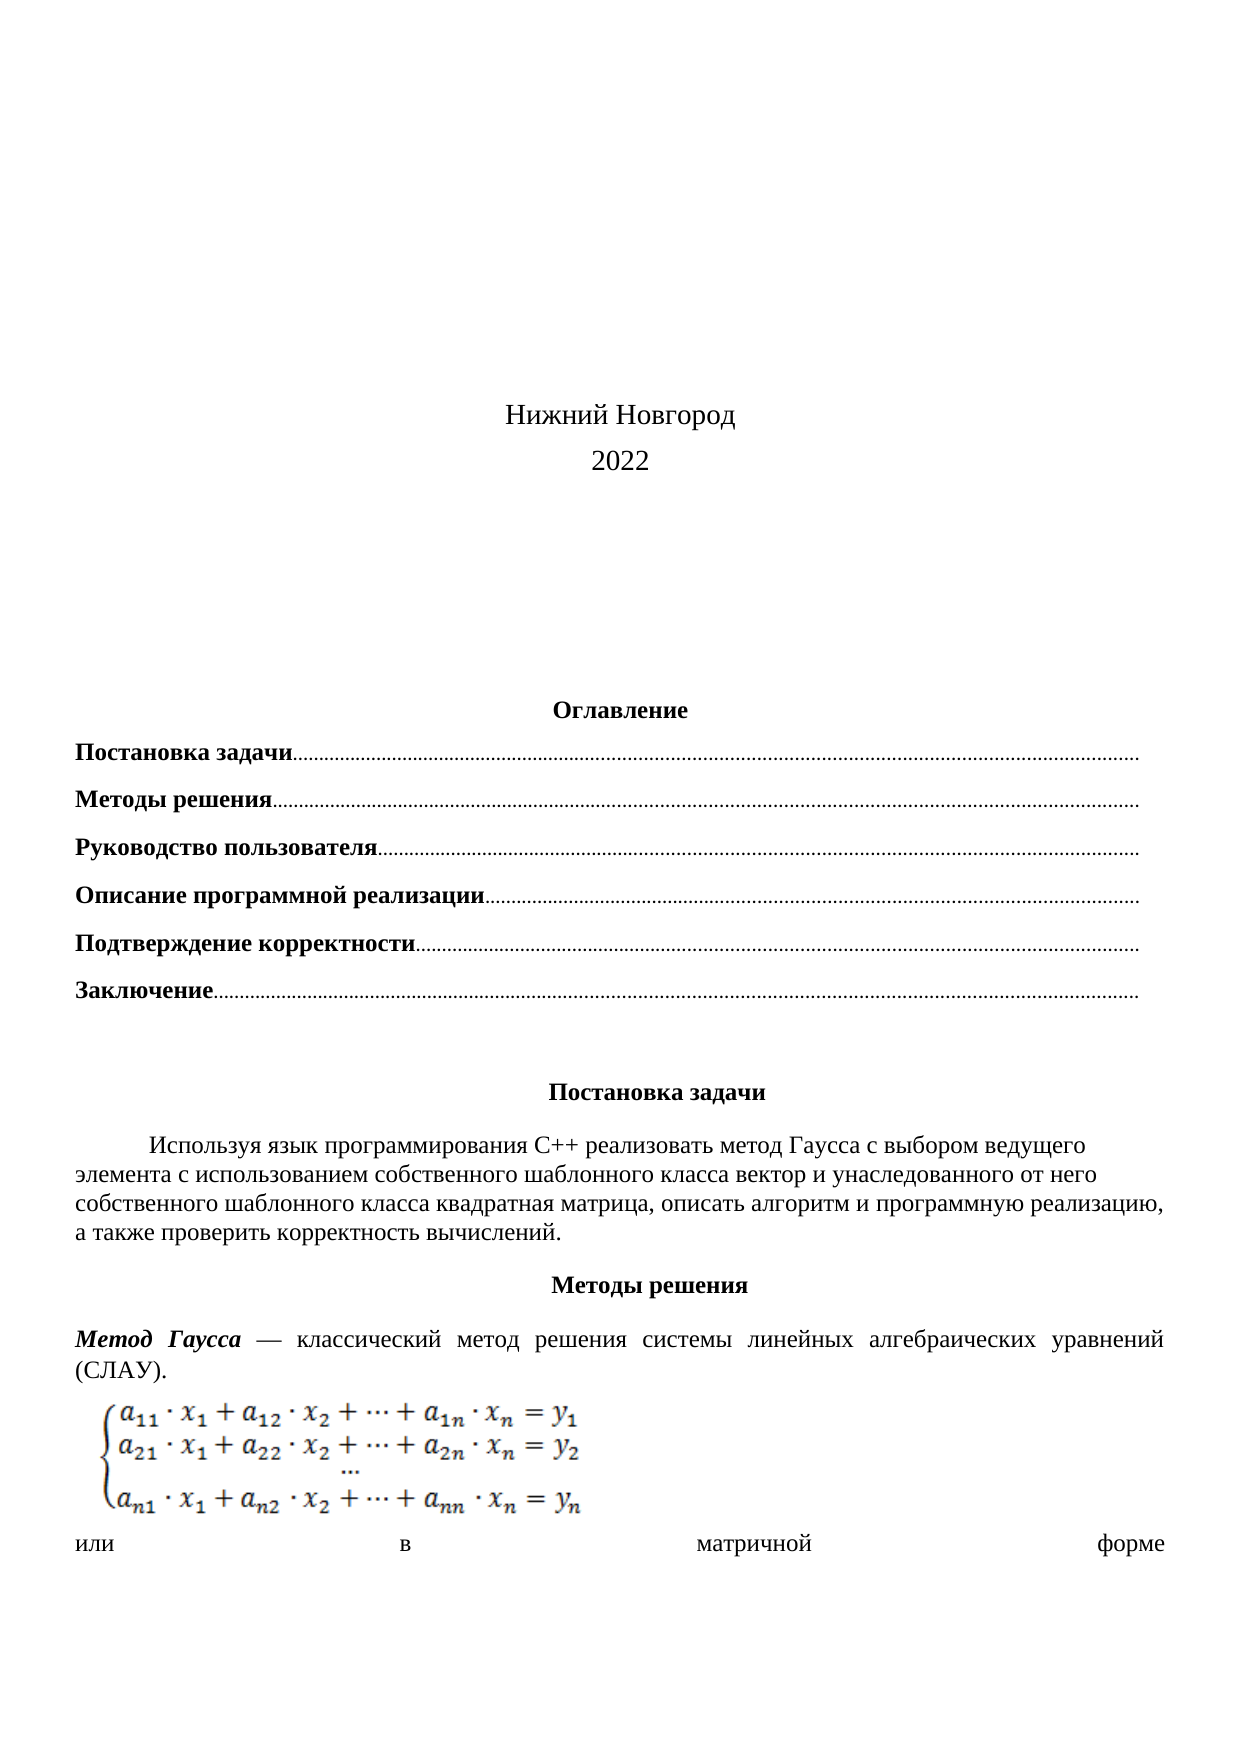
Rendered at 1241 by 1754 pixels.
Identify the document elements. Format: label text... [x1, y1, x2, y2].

text 2022 [75, 443, 1165, 477]
subtitle Методы решения [75, 1271, 1165, 1299]
text Постановка задачи [75, 737, 1165, 766]
text Руководство пользователя [75, 832, 1165, 861]
text Описание программной реализации [75, 880, 1165, 909]
subtitle Постановка задачи [149, 1077, 1165, 1106]
text Подтверждение корректности [75, 928, 1165, 956]
text Заключение [75, 975, 1165, 1004]
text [75, 1324, 1165, 1556]
text Методы решения [75, 784, 1165, 813]
text Оглавление [75, 696, 1165, 724]
text Нижний Новгород [75, 397, 1165, 431]
text Используя язык программирования С++ реализовать метод Гаусса с выбором ведущего элемента с использованием собственного шаблонного класса вектор и унаследованного от него собственного шаблонного класса квадратная матрица, описать алгоритм и программную реализацию, а также проверить корректность вычислений. [75, 1131, 1165, 1246]
